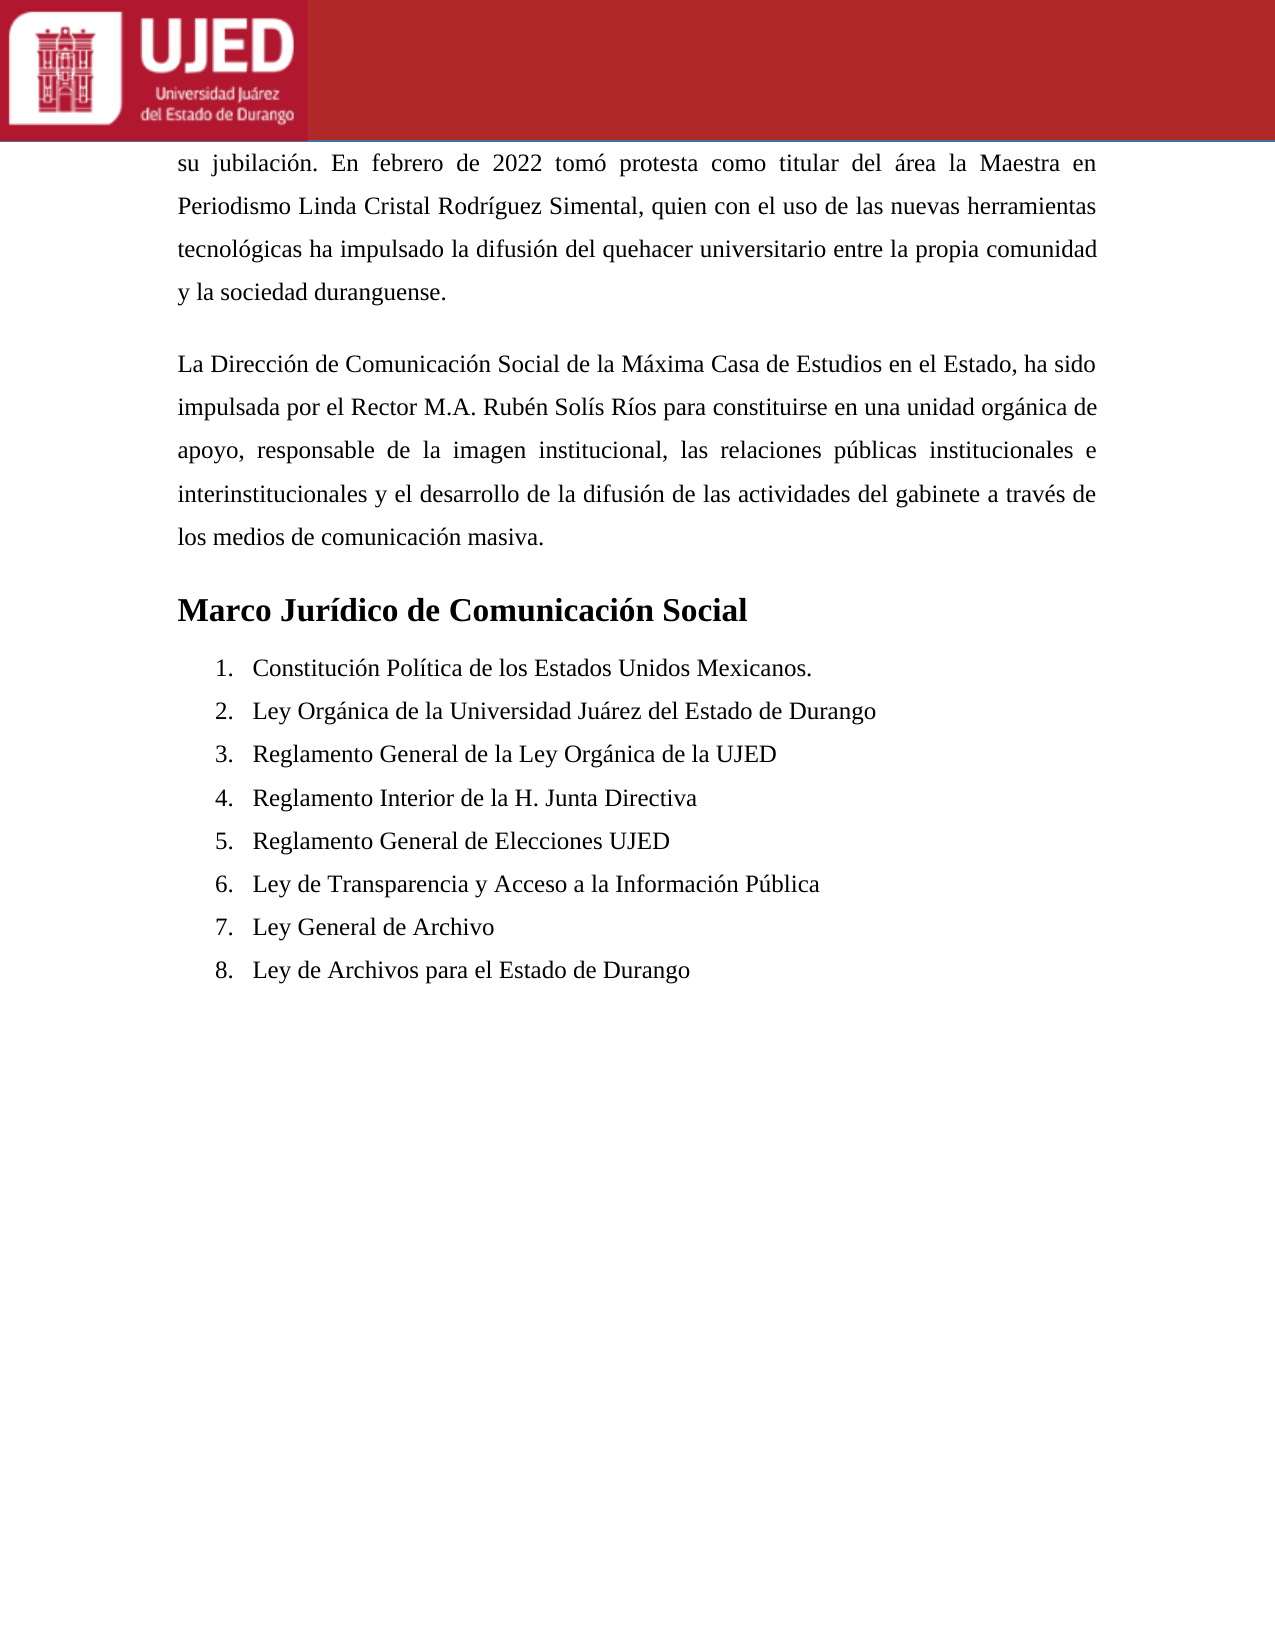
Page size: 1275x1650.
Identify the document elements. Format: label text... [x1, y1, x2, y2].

list Reglamento Interior de la H. Junta Directiva [215, 783, 1098, 811]
picture [0, 0, 308, 141]
list Ley de Transparencia y Acceso a la Información Pública [215, 869, 1098, 898]
list Ley General de Archivo [215, 912, 1098, 941]
list Ley Orgánica de la Universidad Juárez del Estado de Durango [215, 696, 1098, 725]
text La Dirección de Comunicación Social de la Máxima Casa de Estudios en el Estado, ha sido impulsada por el Rector M.A. Rubén Solís Ríos para constituirse en una unidad orgánica de apoyo, responsable de la imagen institucional, las relaciones públicas institucionales e interinstitucionales y el desarrollo de la difusión de las actividades del gabinete a través de los medios de comunicación masiva. [177, 349, 1098, 551]
subtitle Marco Jurídico de Comunicación Social [177, 590, 1098, 628]
list Ley de Archivos para el Estado de Durango [215, 955, 1098, 984]
list Reglamento General de Elecciones UJED [215, 826, 1098, 854]
list Constitución Política de los Estados Unidos Mexicanos. [215, 653, 1098, 682]
list Reglamento General de la Ley Orgánica de la UJED [215, 739, 1098, 768]
